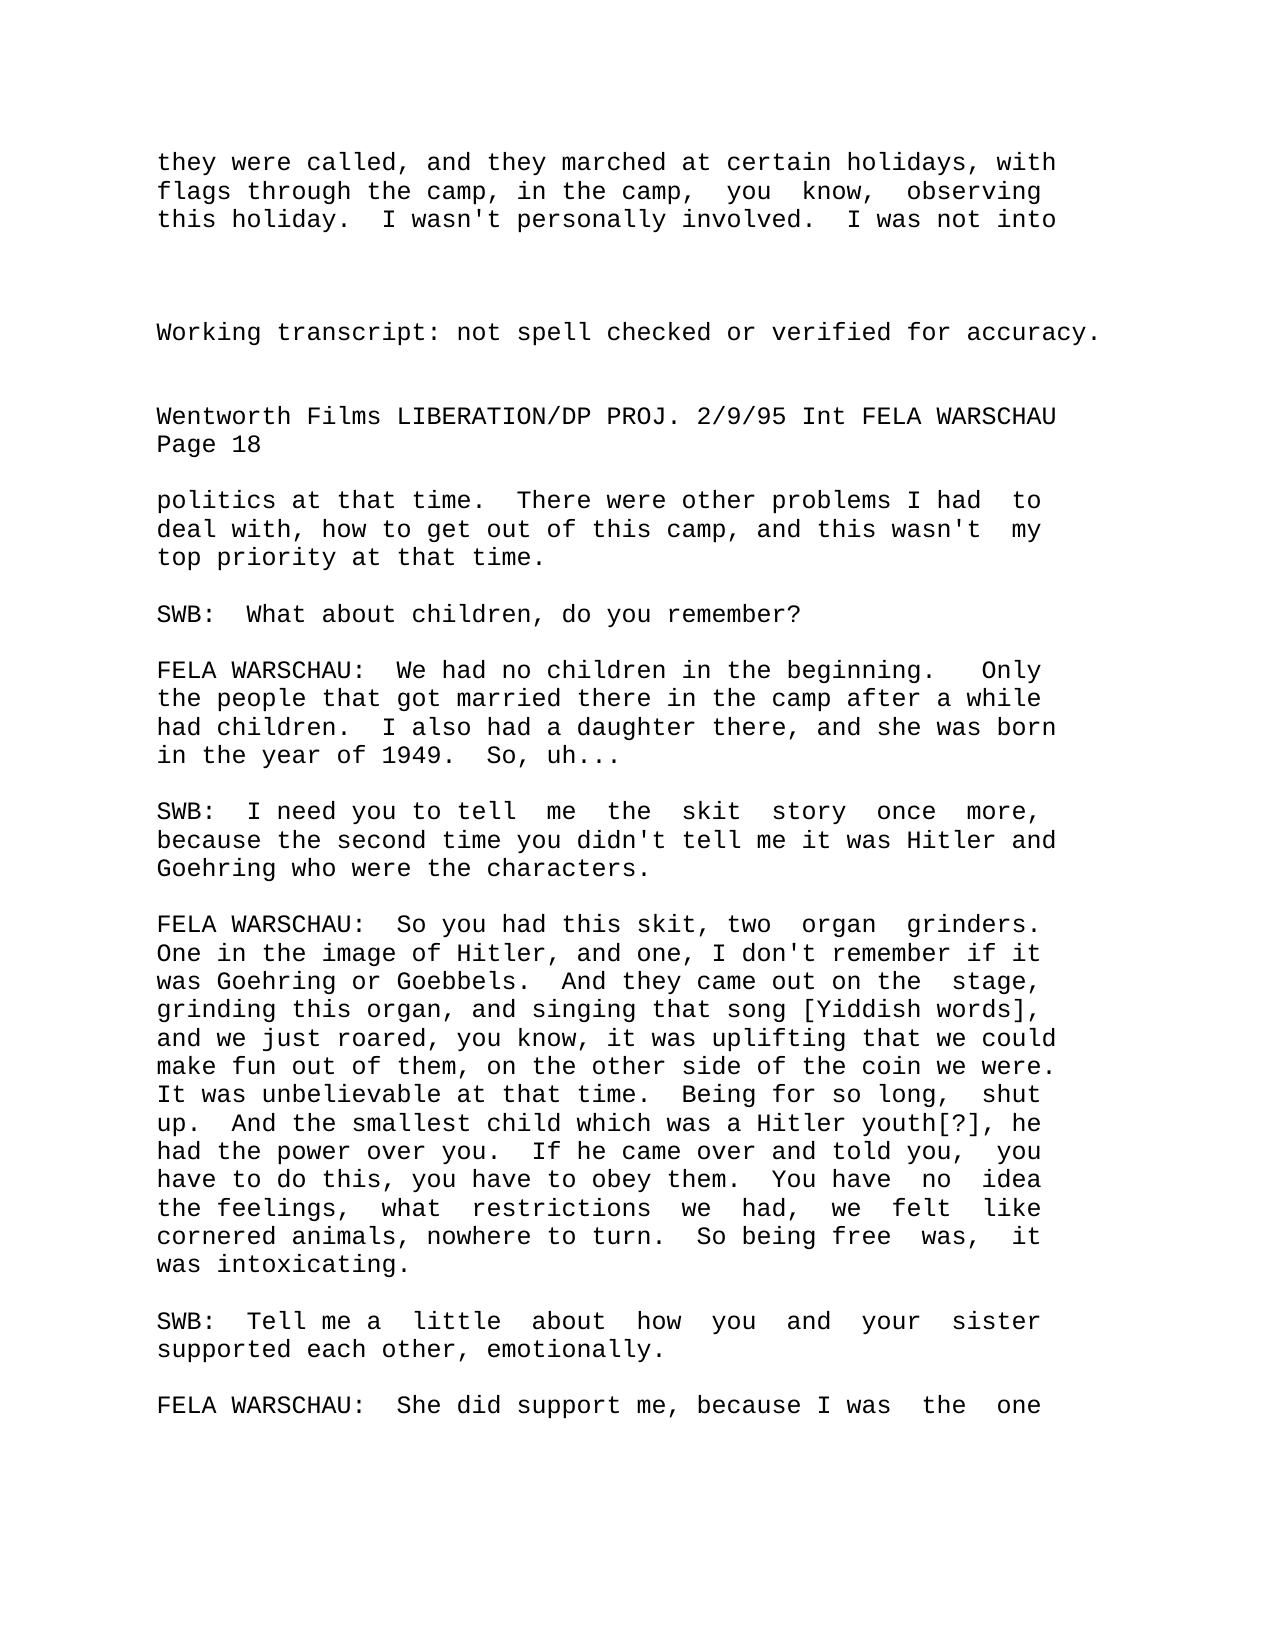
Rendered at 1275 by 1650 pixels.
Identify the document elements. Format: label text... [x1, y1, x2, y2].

text Wentworth Films LIBERATION/DP PROJ. 2/9/95 Int FELA WARSCHAU Page 18 [156, 407, 1118, 464]
text have to do this, you have to obey them. You have no idea [156, 1174, 1118, 1202]
text supported each other, emotionally. [156, 1344, 1118, 1373]
text because the second time you didn't tell me it was Hitler and [156, 834, 1118, 862]
text the people that got married there in the camp after a while [156, 692, 1118, 720]
text and we just roared, you know, it was uplifting that we could [156, 1032, 1118, 1061]
text Working transcript: not spell checked or verified for accuracy. [156, 321, 1118, 349]
text this holiday. I wasn't personally involved. I was not into [156, 207, 1118, 235]
text top priority at that time. [156, 549, 1118, 577]
text make fun out of them, on the other side of the coin we were. [156, 1061, 1118, 1089]
text in the year of 1949. So, uh... [156, 748, 1118, 777]
text up. And the smallest child which was a Hitler youth[?], he [156, 1117, 1118, 1146]
text Goehring who were the characters. [156, 862, 1118, 890]
text FELA WARSCHAU: She did support me, because I was the one [156, 1402, 1118, 1430]
text they were called, and they marched at certain holidays, with [156, 150, 1118, 178]
text cornered animals, nowhere to turn. So being free was, it [156, 1231, 1118, 1259]
text It was unbelievable at that time. Being for so long, shut [156, 1089, 1118, 1117]
text FELA WARSCHAU: We had no children in the beginning. Only [156, 663, 1118, 692]
text One in the image of Hitler, and one, I don't remember if it [156, 947, 1118, 976]
text grinding this organ, and singing that song [Yiddish words], [156, 1004, 1118, 1032]
text was Goehring or Goebbels. And they came out on the stage, [156, 976, 1118, 1004]
text had the power over you. If he came over and told you, you [156, 1146, 1118, 1174]
text the feelings, what restrictions we had, we felt like [156, 1202, 1118, 1231]
text flags through the camp, in the camp, you know, observing [156, 178, 1118, 207]
text FELA WARSCHAU: So you had this skit, two organ grinders. [156, 919, 1118, 947]
text SWB: What about children, do you remember? [156, 606, 1118, 634]
text SWB: I need you to tell me the skit story once more, [156, 805, 1118, 834]
text politics at that time. There were other problems I had to [156, 492, 1118, 521]
text was intoxicating. [156, 1259, 1118, 1287]
text had children. I also had a daughter there, and she was born [156, 720, 1118, 748]
text SWB: Tell me a little about how you and your sister [156, 1316, 1118, 1344]
text deal with, how to get out of this camp, and this wasn't my [156, 521, 1118, 549]
